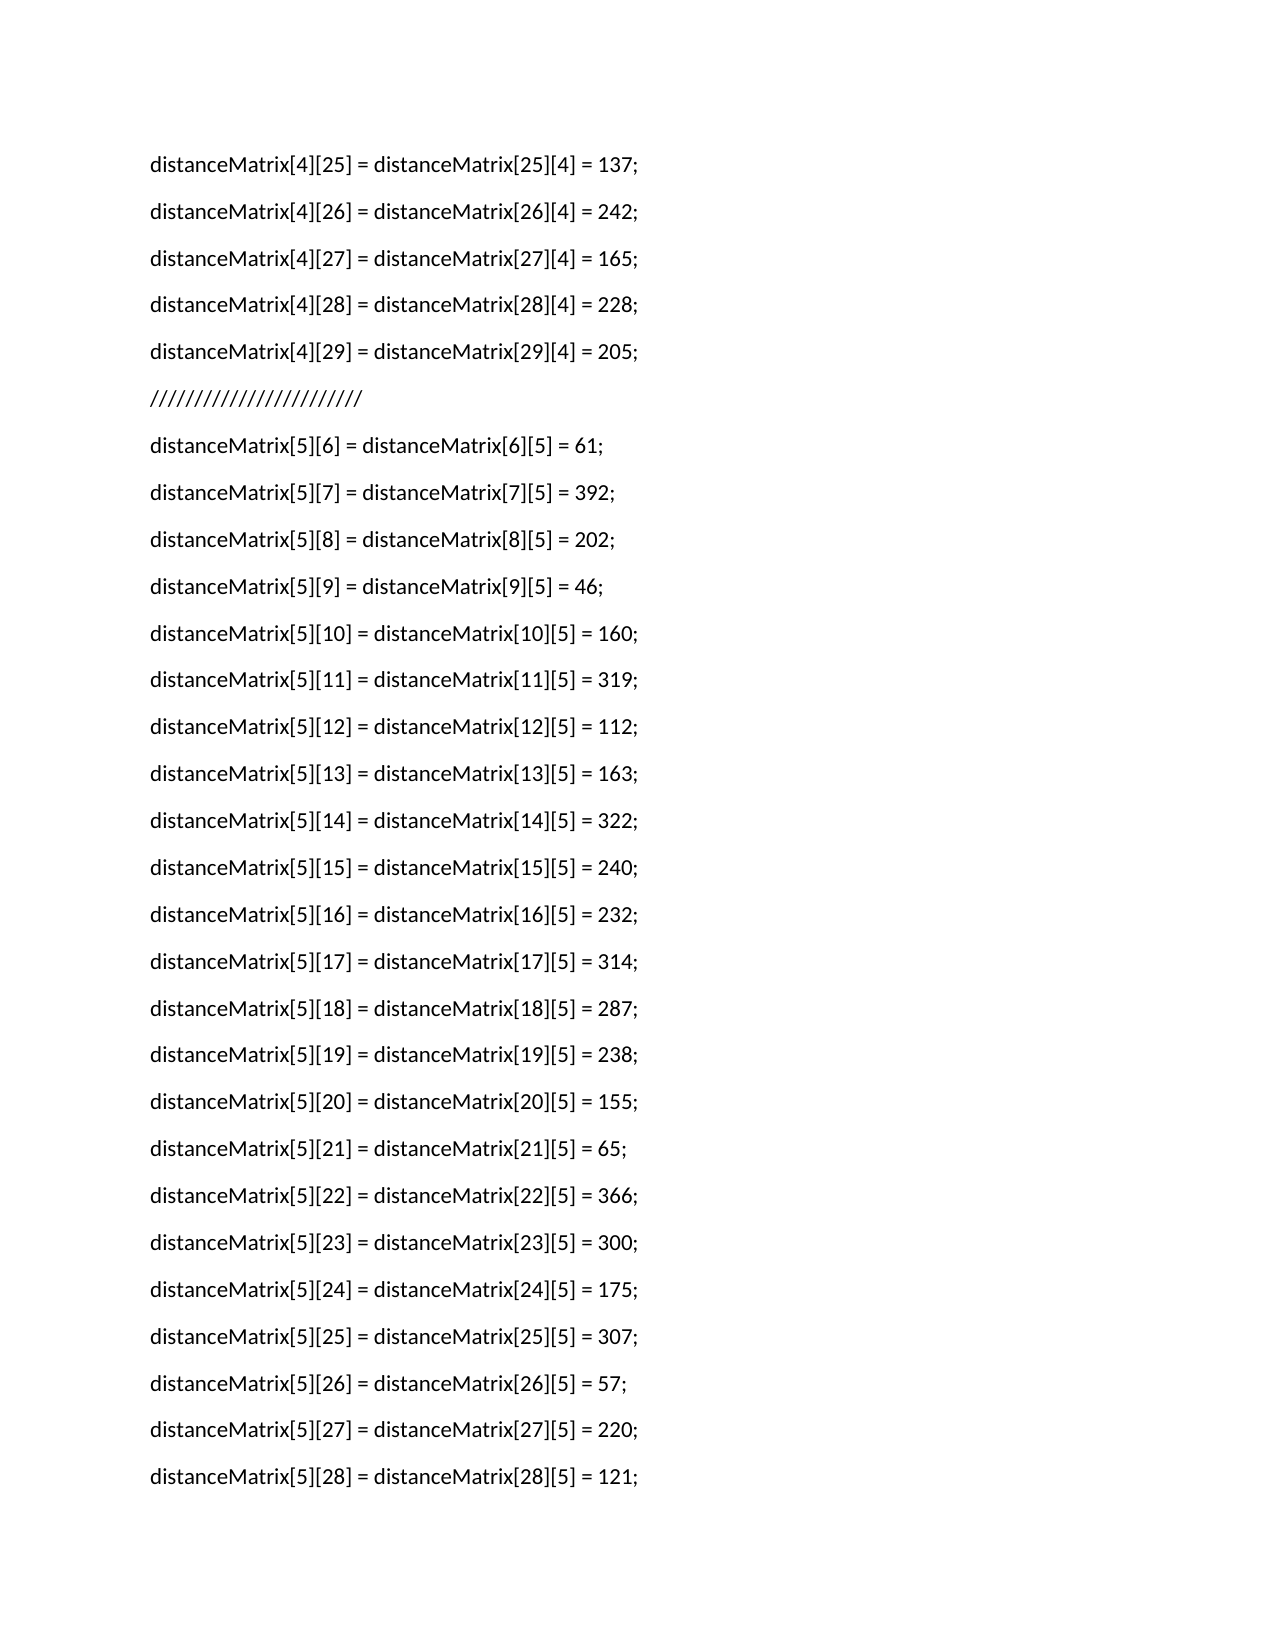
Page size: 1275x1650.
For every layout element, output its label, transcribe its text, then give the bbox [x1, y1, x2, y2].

text distanceMatrix[5][16] = distanceMatrix[16][5] = 232; [150, 900, 1125, 928]
text distanceMatrix[4][25] = distanceMatrix[25][4] = 137; [150, 150, 1125, 178]
text distanceMatrix[5][22] = distanceMatrix[22][5] = 366; [150, 1181, 1125, 1209]
text distanceMatrix[5][19] = distanceMatrix[19][5] = 238; [150, 1041, 1125, 1069]
text distanceMatrix[4][26] = distanceMatrix[26][4] = 242; [150, 197, 1125, 225]
text distanceMatrix[5][11] = distanceMatrix[11][5] = 319; [150, 666, 1125, 694]
text distanceMatrix[4][28] = distanceMatrix[28][4] = 228; [150, 291, 1125, 319]
text distanceMatrix[5][25] = distanceMatrix[25][5] = 307; [150, 1322, 1125, 1350]
text distanceMatrix[5][23] = distanceMatrix[23][5] = 300; [150, 1228, 1125, 1256]
text distanceMatrix[5][28] = distanceMatrix[28][5] = 121; [150, 1462, 1125, 1491]
text distanceMatrix[5][27] = distanceMatrix[27][5] = 220; [150, 1416, 1125, 1444]
text distanceMatrix[5][9] = distanceMatrix[9][5] = 46; [150, 572, 1125, 600]
text distanceMatrix[5][8] = distanceMatrix[8][5] = 202; [150, 525, 1125, 553]
text distanceMatrix[5][24] = distanceMatrix[24][5] = 175; [150, 1275, 1125, 1303]
text distanceMatrix[5][7] = distanceMatrix[7][5] = 392; [150, 478, 1125, 506]
text distanceMatrix[5][20] = distanceMatrix[20][5] = 155; [150, 1087, 1125, 1116]
text distanceMatrix[5][17] = distanceMatrix[17][5] = 314; [150, 947, 1125, 975]
text distanceMatrix[5][15] = distanceMatrix[15][5] = 240; [150, 853, 1125, 881]
text distanceMatrix[5][10] = distanceMatrix[10][5] = 160; [150, 619, 1125, 647]
text distanceMatrix[5][6] = distanceMatrix[6][5] = 61; [150, 431, 1125, 459]
text //////////////////////// [150, 384, 1125, 412]
text distanceMatrix[5][13] = distanceMatrix[13][5] = 163; [150, 759, 1125, 787]
text distanceMatrix[5][12] = distanceMatrix[12][5] = 112; [150, 712, 1125, 741]
text distanceMatrix[4][29] = distanceMatrix[29][4] = 205; [150, 337, 1125, 366]
text distanceMatrix[5][14] = distanceMatrix[14][5] = 322; [150, 806, 1125, 834]
text distanceMatrix[5][21] = distanceMatrix[21][5] = 65; [150, 1134, 1125, 1162]
text distanceMatrix[5][26] = distanceMatrix[26][5] = 57; [150, 1369, 1125, 1397]
text distanceMatrix[4][27] = distanceMatrix[27][4] = 165; [150, 244, 1125, 272]
text distanceMatrix[5][18] = distanceMatrix[18][5] = 287; [150, 994, 1125, 1022]
